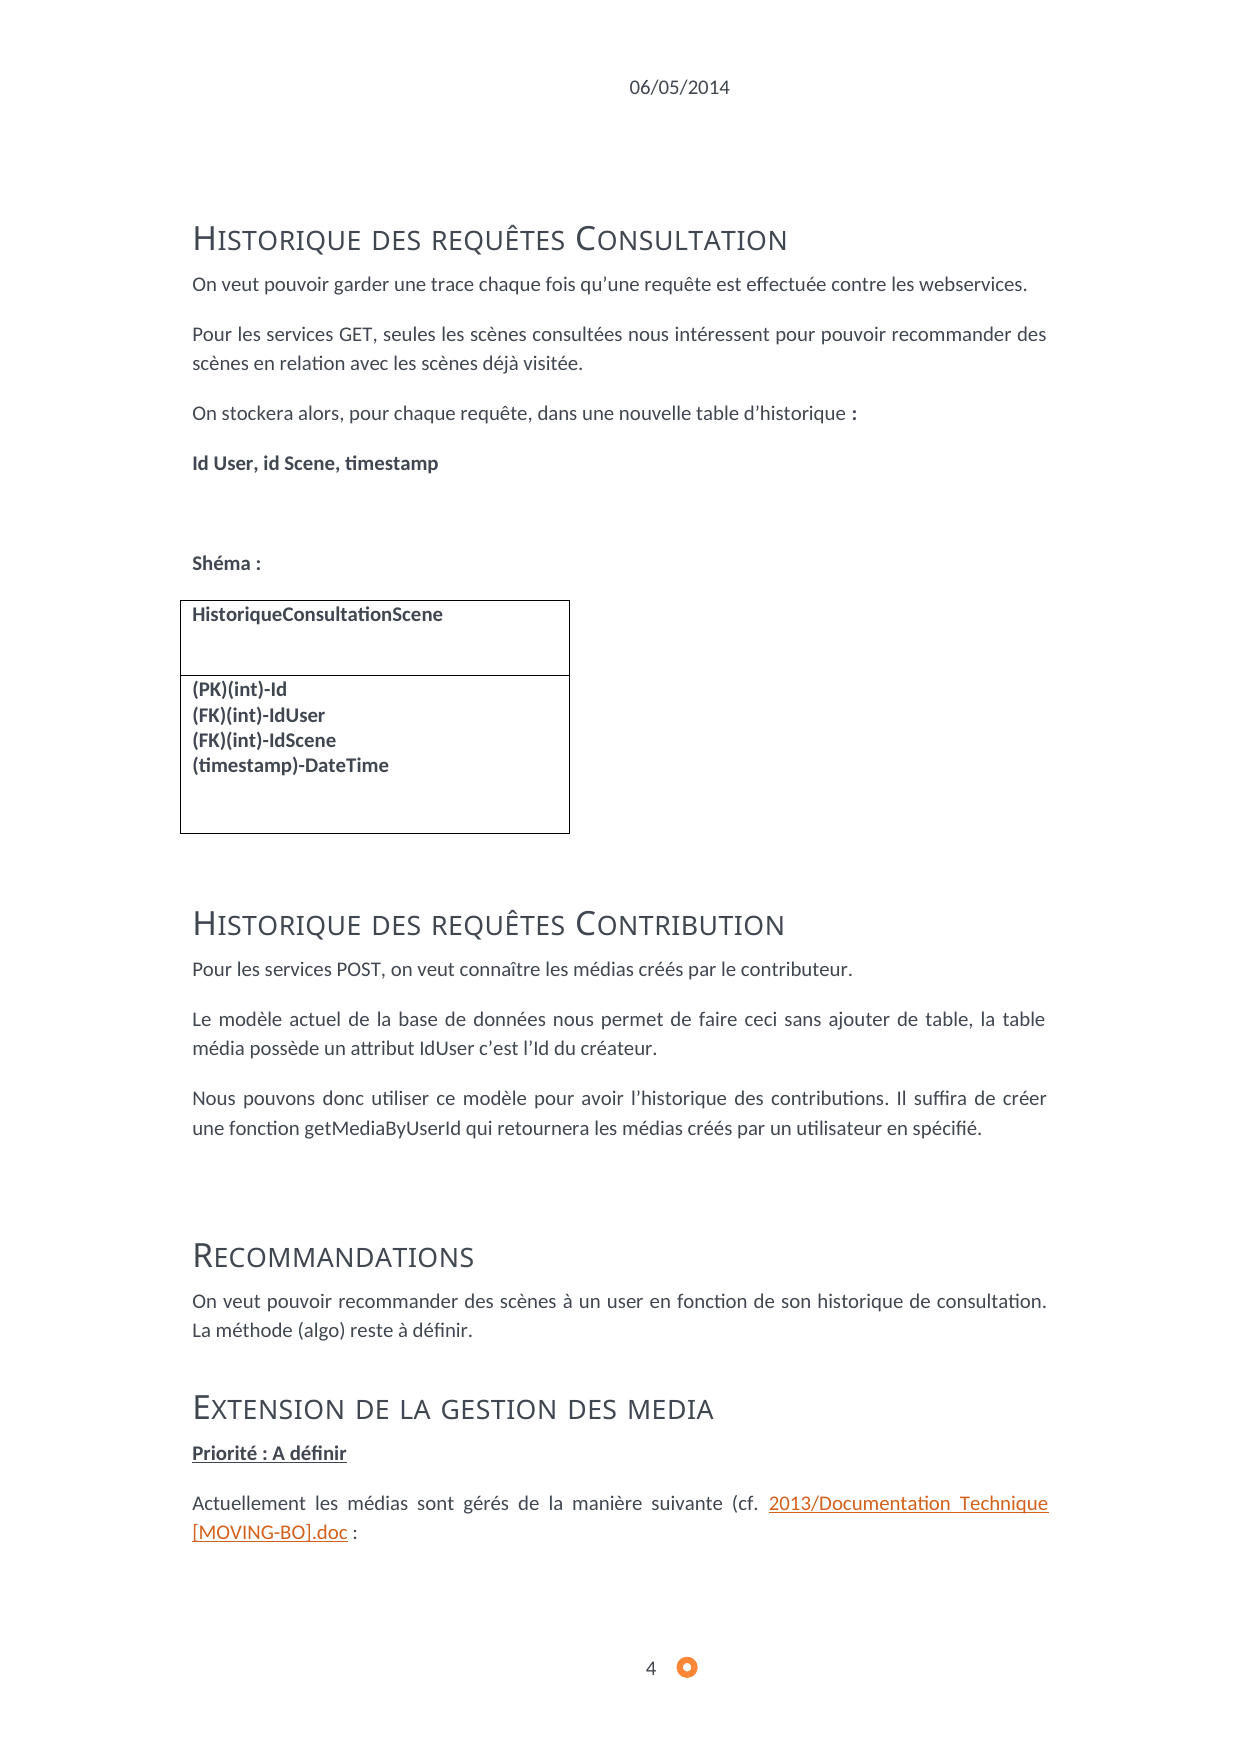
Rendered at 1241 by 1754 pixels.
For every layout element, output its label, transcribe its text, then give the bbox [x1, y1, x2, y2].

text Shéma : [192, 550, 1048, 575]
text On veut pouvoir recommander des scènes à un user en fonction de son historique de consultation. La méthode (algo) reste à définir. [192, 1288, 1048, 1342]
text Nous pouvons donc utiliser ce modèle pour avoir l’historique des contributions. Il suffira de créer une fonction getMediaByUserId qui retournera les médias créés par un utilisateur en spécifié. [192, 1086, 1048, 1140]
subtitle Historique des requêtes Contribution [192, 900, 1048, 946]
text On stockera alors, pour chaque requête, dans une nouvelle table d’historique : [192, 400, 1048, 425]
text Pour les services POST, on veut connaître les médias créés par le contributeur. [192, 956, 1048, 982]
table_header HistoriqueConsultationScene [181, 601, 569, 675]
text Le modèle actuel de la base de données nous permet de faire ceci sans ajouter de table, la table média possède un attribut IdUser c’est l’Id du créateur. [192, 1006, 1048, 1061]
subtitle Historique des requêtes Consultation [192, 214, 1048, 260]
table_cell (PK)(int)-Id (FK)(int)-IdUser (FK)(int)-IdScene (timestamp)-DateTime [181, 676, 569, 832]
text Pour les services GET, seules les scènes consultées nous intéressent pour pouvoir recommander des scènes en relation avec les scènes déjà visitée. [192, 321, 1048, 375]
text Priorité : A définir [192, 1440, 1048, 1465]
text Id User, id Scene, timestamp [192, 450, 1048, 475]
text On veut pouvoir garder une trace chaque fois qu’une requête est effectuée contre les webservices. [192, 271, 1048, 296]
subtitle Recommandations [192, 1231, 1048, 1277]
text Actuellement les médias sont gérés de la manière suivante (cf. 2013/Documentation Technique [MOVING-BO].doc : [192, 1490, 1048, 1544]
subtitle Extension de la gestion des media [192, 1384, 1048, 1429]
